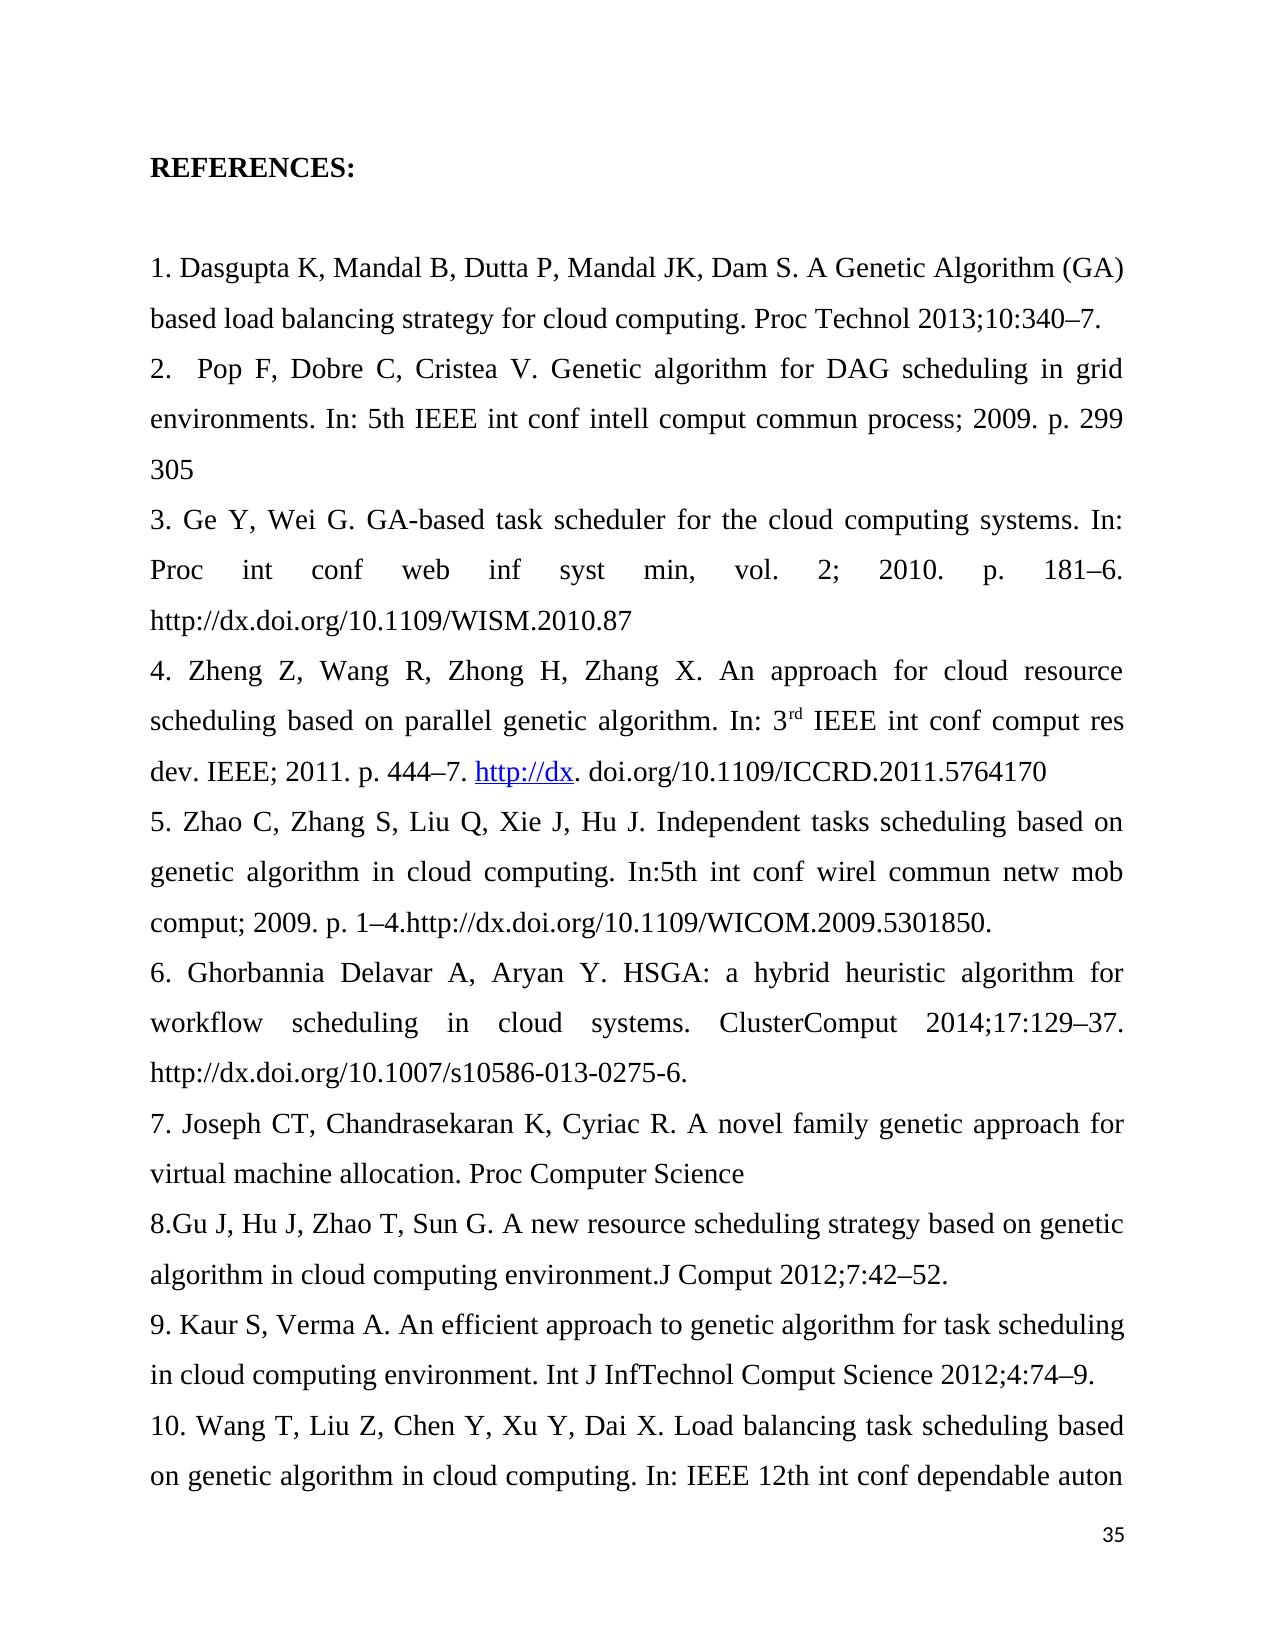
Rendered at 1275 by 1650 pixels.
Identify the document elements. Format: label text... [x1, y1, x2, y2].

text 8.Gu J, Hu J, Zhao T, Sun G. A new resource scheduling strategy based on genetic algorithm in cloud computing environment.J Comput 2012;7:42–52. [150, 1207, 1125, 1290]
text 3. Ge Y, Wei G. GA-based task scheduler for the cloud computing systems. In: Proc int conf web inf syst min, vol. 2; 2010. p. 181–6. http://dx.doi.org/10.1109/WISM.2010.87 [150, 502, 1125, 636]
text 7. Joseph CT, Chandrasekaran K, Cyriac R. A novel family genetic approach for virtual machine allocation. Proc Computer Science [150, 1106, 1125, 1190]
text 9. Kaur S, Verma A. An efficient approach to genetic algorithm for task scheduling in cloud computing environment. Int J InfTechnol Comput Science 2012;4:74–9. [150, 1307, 1125, 1391]
text 4. Zheng Z, Wang R, Zhong H, Zhang X. An approach for cloud resource scheduling based on parallel genetic algorithm. In: 3rd IEEE int conf comput res dev. IEEE; 2011. p. 444–7. http://dx. doi.org/10.1109/ICCRD.2011.5764170 [150, 653, 1125, 787]
text 6. Ghorbannia Delavar A, Aryan Y. HSGA: a hybrid heuristic algorithm for workflow scheduling in cloud systems. ClusterComput 2014;17:129–37. http://dx.doi.org/10.1007/s10586-013-0275-6. [150, 955, 1125, 1089]
text 1. Dasgupta K, Mandal B, Dutta P, Mandal JK, Dam S. A Genetic Algorithm (GA) based load balancing strategy for cloud computing. Proc Technol 2013;10:340–7. [150, 251, 1125, 334]
text 5. Zhao C, Zhang S, Liu Q, Xie J, Hu J. Independent tasks scheduling based on genetic algorithm in cloud computing. In:5th int conf wirel commun netw mob comput; 2009. p. 1–4.http://dx.doi.org/10.1109/WICOM.2009.5301850. [150, 804, 1125, 938]
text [150, 1408, 1125, 1492]
text 2. Pop F, Dobre C, Cristea V. Genetic algorithm for DAG scheduling in grid environments. In: 5th IEEE int conf intell comput commun process; 2009. p. 299 305 [150, 351, 1125, 485]
text REFERENCES: [150, 150, 1125, 183]
